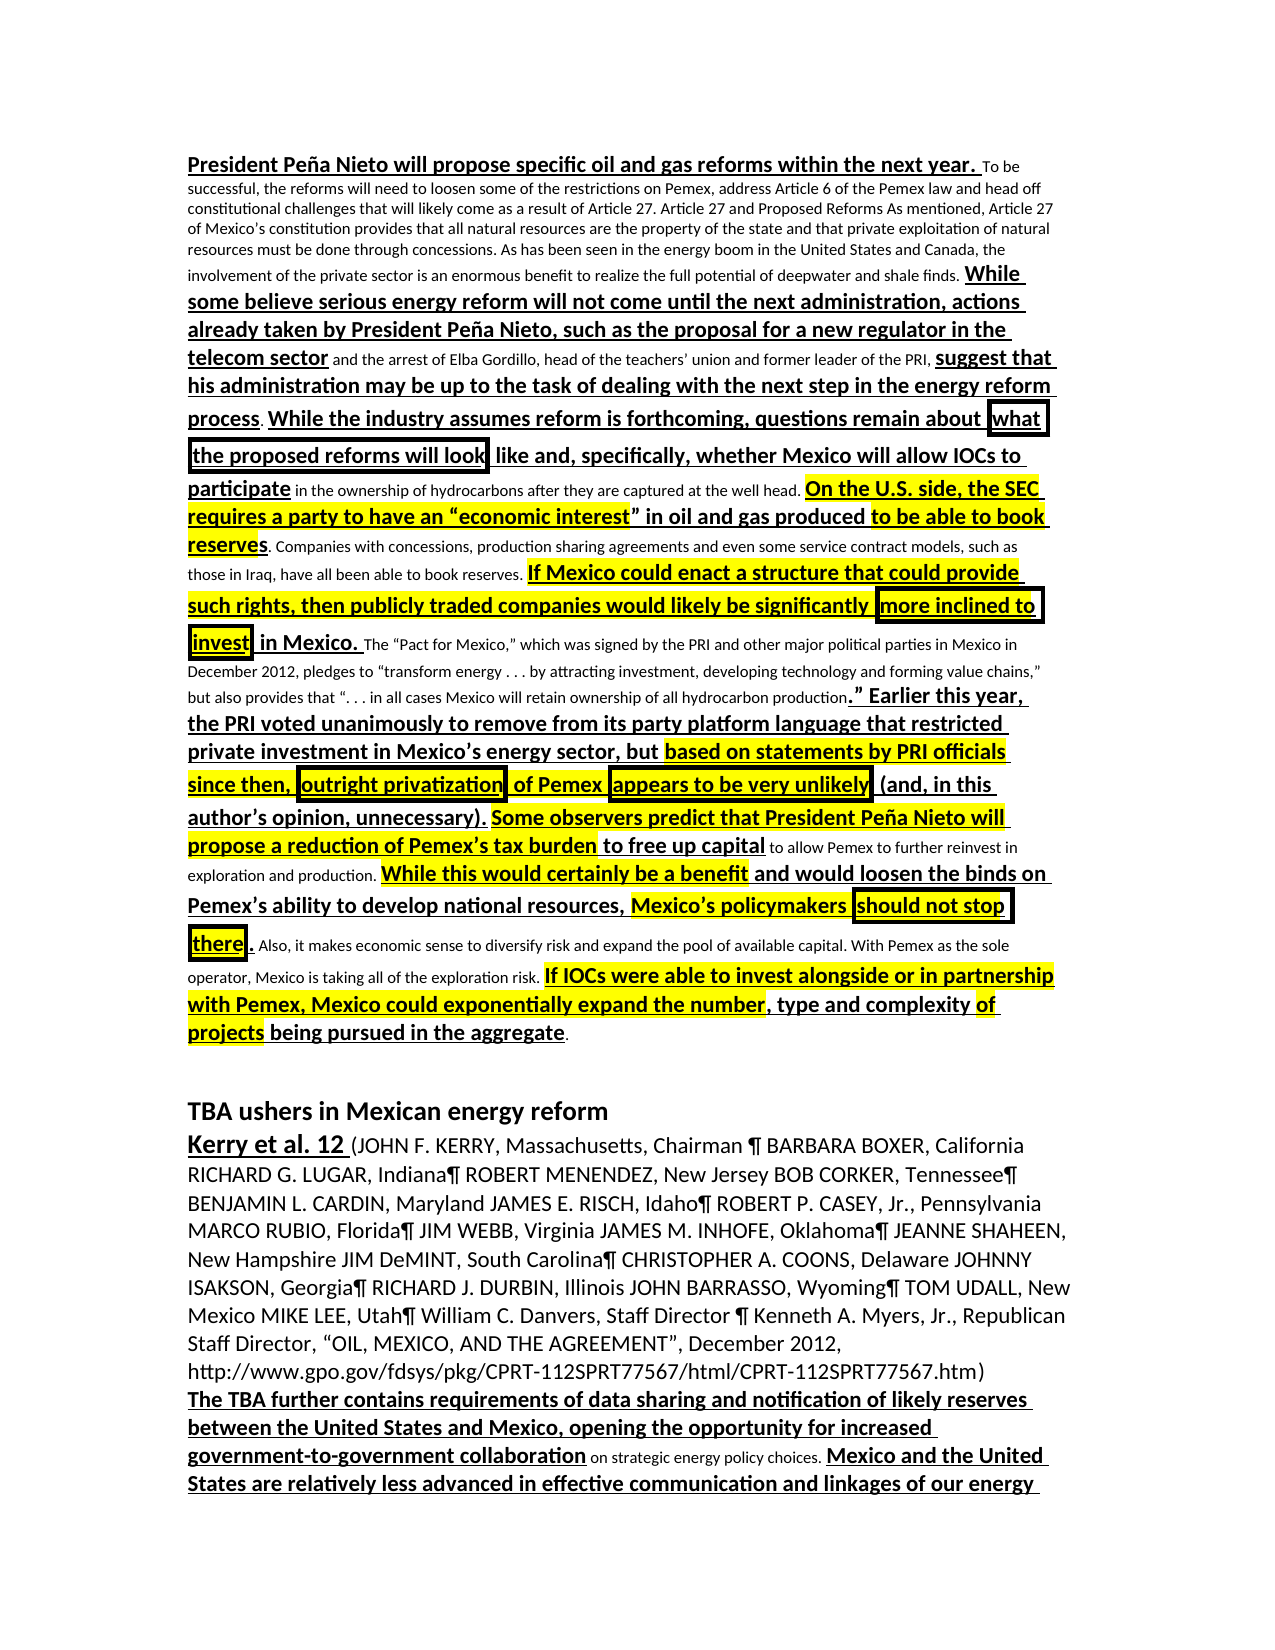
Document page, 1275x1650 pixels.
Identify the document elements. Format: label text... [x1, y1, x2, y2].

text Kerry et al. 12 (JOHN F. KERRY, Massachusetts, Chairman ¶ BARBARA BOXER, California RICHARD G. LUGAR, Indiana¶ ROBERT MENENDEZ, New Jersey BOB CORKER, Tennessee¶ BENJAMIN L. CARDIN, Maryland JAMES E. RISCH, Idaho¶ ROBERT P. CASEY, Jr., Pennsylvania MARCO RUBIO, Florida¶ JIM WEBB, Virginia JAMES M. INHOFE, Oklahoma¶ JEANNE SHAHEEN, New Hampshire JIM DeMINT, South Carolina¶ CHRISTOPHER A. COONS, Delaware JOHNNY ISAKSON, Georgia¶ RICHARD J. DURBIN, Illinois JOHN BARRASSO, Wyoming¶ TOM UDALL, New Mexico MIKE LEE, Utah¶ William C. Danvers, Staff Director ¶ Kenneth A. Myers, Jr., Republican Staff Director, “OIL, MEXICO, AND THE AGREEMENT”, December 2012, http://www.gpo.gov/fdsys/pkg/CPRT-112SPRT77567/html/CPRT-112SPRT77567.htm) [187, 1128, 1087, 1385]
subtitle TBA ushers in Mexican energy reform [187, 1094, 1087, 1128]
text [187, 150, 1057, 396]
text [187, 1385, 1057, 1497]
